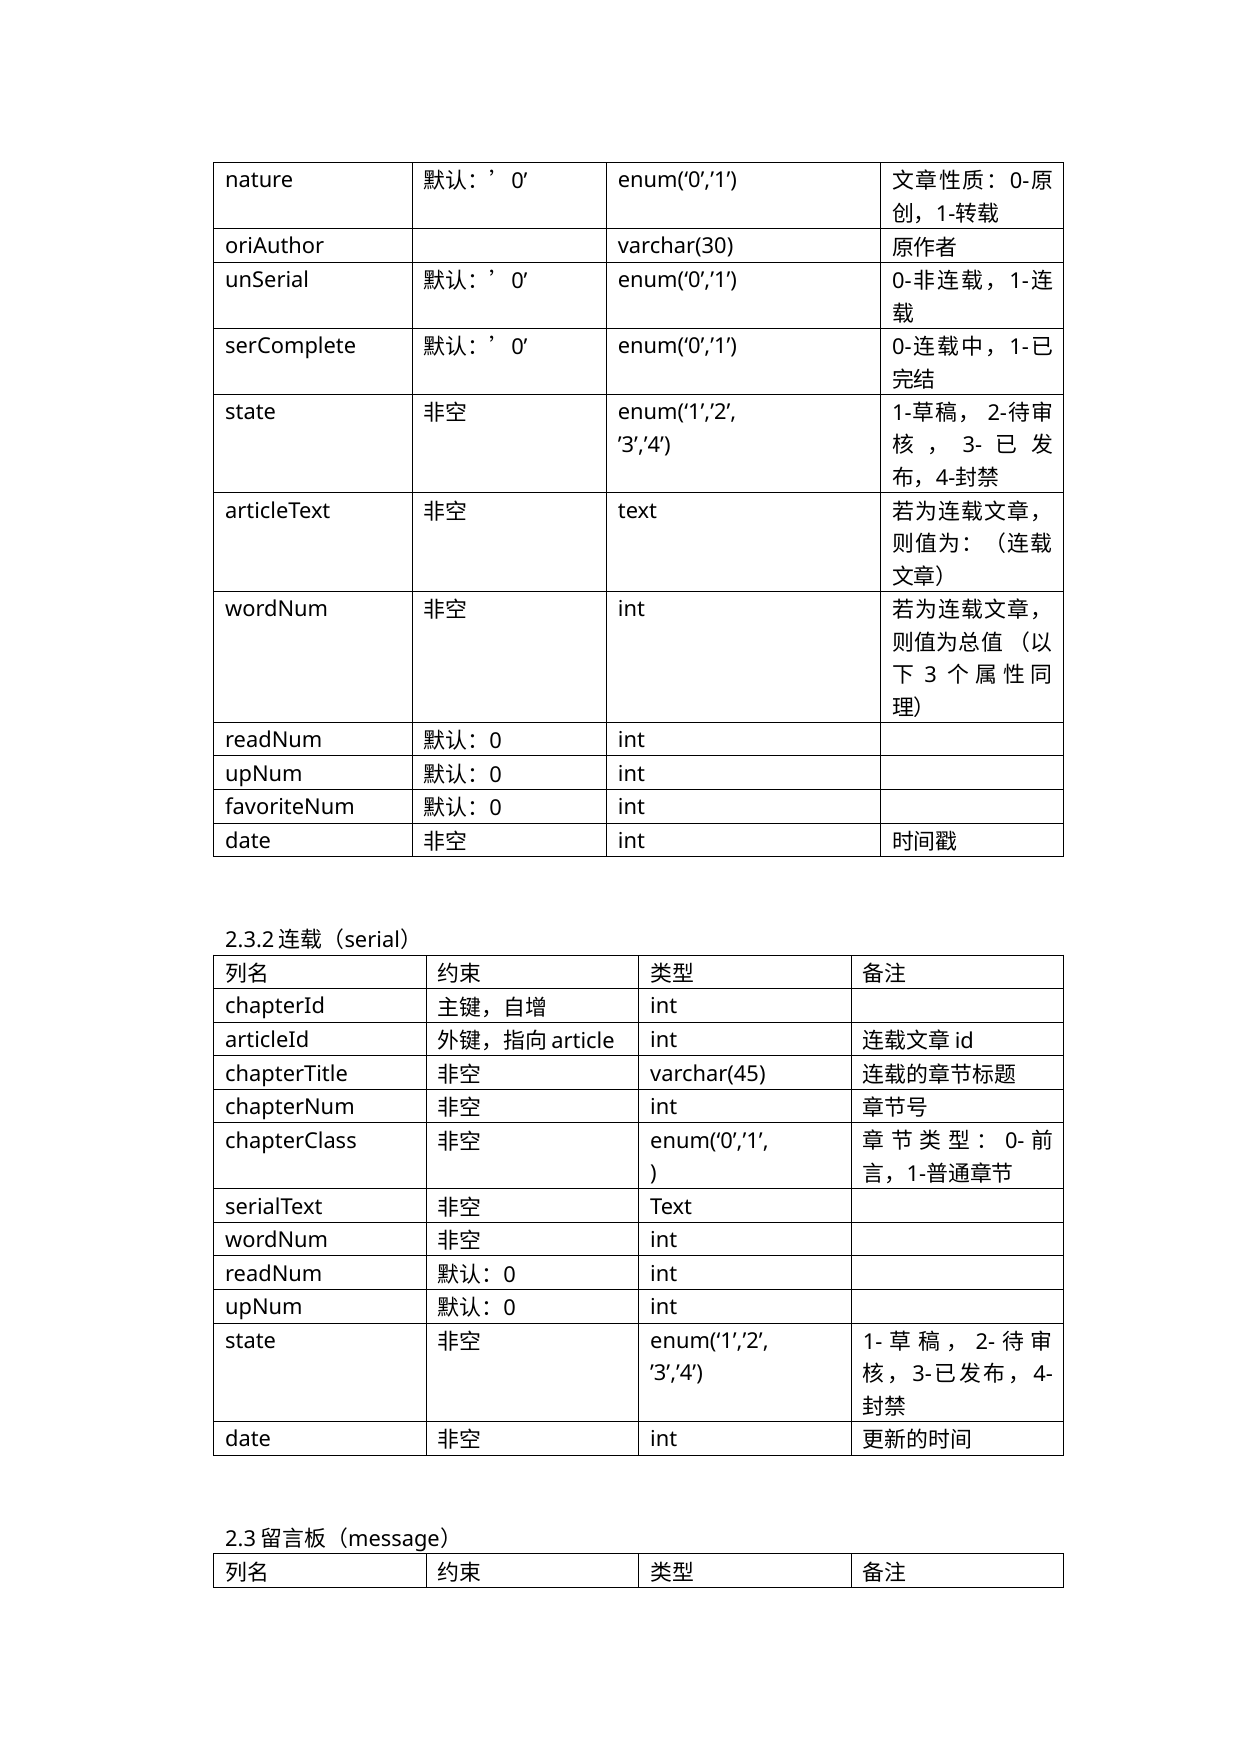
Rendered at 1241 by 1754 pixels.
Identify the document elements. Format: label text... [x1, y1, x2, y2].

table_cell [852, 1223, 1063, 1255]
table_cell 默认：’0’ [413, 163, 606, 228]
table_cell chapterClass [214, 1123, 426, 1188]
table_cell int [639, 1090, 851, 1122]
table_cell 若为连载文章，则值为总值 （以下3个属性同理） [881, 592, 1063, 722]
table_cell 非空 [427, 1324, 638, 1421]
table_cell serComplete [214, 329, 412, 394]
table_cell enum(‘0’,’1’) [607, 263, 880, 328]
table_cell chapterNum [214, 1090, 426, 1122]
table_cell articleText [214, 493, 412, 591]
text 2.3.2连载（serial） [225, 922, 1053, 954]
table_header 约束 [427, 956, 638, 988]
table_cell 若为连载文章，则值为：（连载文章） [881, 493, 1063, 591]
text 2.3留言板（message） [225, 1521, 1053, 1553]
table_header 备注 [852, 1554, 1063, 1587]
table_cell varchar(30) [607, 229, 880, 262]
table_cell wordNum [214, 1223, 426, 1255]
table_cell enum(‘1’,’2’, ’3’,’4’) [639, 1324, 851, 1421]
table_cell [881, 723, 1063, 755]
table_cell enum(‘0’,’1’, ) [639, 1123, 851, 1188]
table_cell int [607, 756, 880, 789]
table_cell state [214, 1324, 426, 1421]
table_cell unSerial [214, 263, 412, 328]
table_cell [852, 1256, 1063, 1289]
table_cell varchar(45) [639, 1056, 851, 1089]
table_cell upNum [214, 756, 412, 789]
table_cell 0-连载中，1-已完结 [881, 329, 1063, 394]
table_cell 默认：0 [413, 756, 606, 789]
table_cell 连载的章节标题 [852, 1056, 1063, 1089]
table_cell text [607, 493, 880, 591]
table_cell 非空 [427, 1189, 638, 1222]
table_cell [852, 1290, 1063, 1322]
table_cell chapterId [214, 989, 426, 1022]
table_cell upNum [214, 1290, 426, 1322]
table_cell 非空 [427, 1223, 638, 1255]
table_header 约束 [427, 1554, 638, 1587]
table_cell 章节类型：0-前言，1-普通章节 [852, 1123, 1063, 1188]
table_cell int [639, 1290, 851, 1322]
table_cell 非空 [413, 493, 606, 591]
table_cell [852, 1189, 1063, 1222]
table_cell 非空 [413, 395, 606, 492]
table_cell int [607, 824, 880, 856]
table_cell 外键，指向article [427, 1023, 638, 1055]
table_cell 默认：’0’ [413, 329, 606, 394]
table_cell enum(‘1’,’2’, ’3’,’4’) [607, 395, 880, 492]
table_cell 默认：0 [413, 790, 606, 822]
table_cell 连载文章id [852, 1023, 1063, 1055]
table_header 类型 [639, 1554, 851, 1587]
table_cell 默认：0 [427, 1256, 638, 1289]
table_cell int [639, 1223, 851, 1255]
table_cell enum(‘0’,’1’) [607, 329, 880, 394]
table_cell 时间戳 [881, 824, 1063, 856]
table_cell 原作者 [881, 229, 1063, 262]
table_cell readNum [214, 1256, 426, 1289]
table_cell 非空 [413, 592, 606, 722]
table_cell 非空 [427, 1123, 638, 1188]
table_cell int [607, 592, 880, 722]
table_cell [881, 790, 1063, 822]
table_cell 0-非连载，1-连载 [881, 263, 1063, 328]
table_cell 主键，自增 [427, 989, 638, 1022]
table_header 备注 [852, 956, 1063, 988]
table_cell serialText [214, 1189, 426, 1222]
table_cell chapterTitle [214, 1056, 426, 1089]
table_cell int [639, 1256, 851, 1289]
table_cell 默认：’0’ [413, 263, 606, 328]
table_cell articleId [214, 1023, 426, 1055]
table_cell 更新的时间 [852, 1422, 1063, 1454]
table_header 列名 [214, 956, 426, 988]
table_cell 非空 [413, 824, 606, 856]
table_cell wordNum [214, 592, 412, 722]
table_cell 1-草稿，2-待审核，3-已发布，4-封禁 [852, 1324, 1063, 1421]
table_cell 默认：0 [427, 1290, 638, 1322]
table_cell 默认：0 [413, 723, 606, 755]
table_cell int [639, 1023, 851, 1055]
table_cell Text [639, 1189, 851, 1222]
table_cell 文章性质：0-原创，1-转载 [881, 163, 1063, 228]
table_cell [881, 756, 1063, 789]
table_cell enum(‘0’,’1’) [607, 163, 880, 228]
table_cell date [214, 1422, 426, 1454]
table_cell readNum [214, 723, 412, 755]
table_cell date [214, 824, 412, 856]
table_cell favoriteNum [214, 790, 412, 822]
table_header 列名 [214, 1554, 426, 1587]
table_cell 1-草稿， 2-待审核，3-已发布，4-封禁 [881, 395, 1063, 492]
table_header 类型 [639, 956, 851, 988]
table_cell oriAuthor [214, 229, 412, 262]
table_cell int [607, 790, 880, 822]
table_cell int [639, 989, 851, 1022]
table_cell 非空 [427, 1090, 638, 1122]
table_cell 章节号 [852, 1090, 1063, 1122]
table_cell int [607, 723, 880, 755]
table_cell nature [214, 163, 412, 228]
table_cell state [214, 395, 412, 492]
table_cell int [639, 1422, 851, 1454]
table_cell [852, 989, 1063, 1022]
table_cell 非空 [427, 1056, 638, 1089]
table_cell [413, 229, 606, 262]
table_cell 非空 [427, 1422, 638, 1454]
